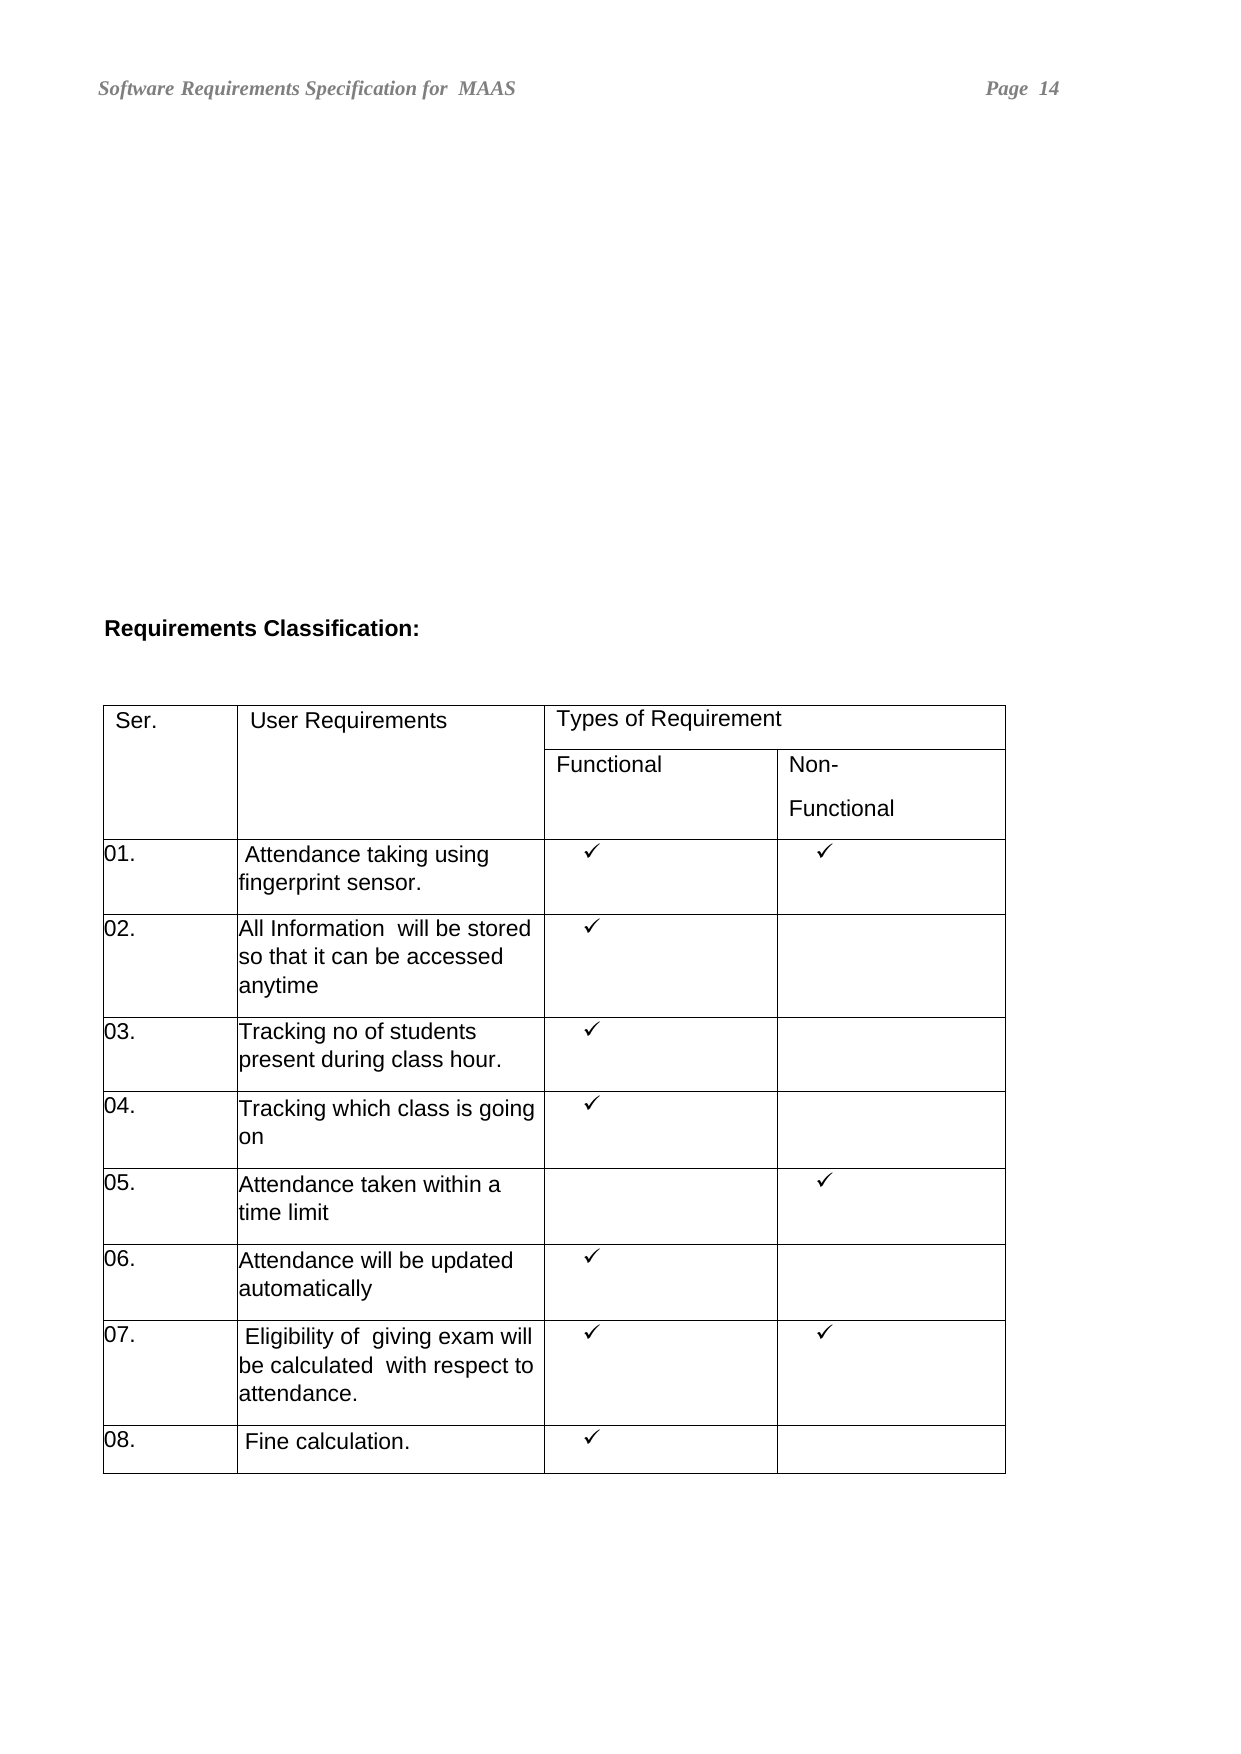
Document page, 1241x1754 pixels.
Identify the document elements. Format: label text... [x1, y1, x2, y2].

table_cell 01. [104, 840, 237, 914]
table_header Ser. [104, 706, 237, 838]
table_cell Tracking which class is going on [238, 1092, 544, 1167]
table_cell 04. [104, 1092, 237, 1167]
table_cell [778, 1169, 1005, 1244]
table_cell [778, 915, 1005, 1017]
table_cell [778, 1092, 1005, 1167]
table_cell Non- Functional [778, 750, 1005, 838]
table_cell [545, 1321, 777, 1425]
table_cell 08. [104, 1426, 237, 1472]
table_cell All Information will be stored so that it can be accessed anytime [238, 915, 544, 1017]
table_cell Fine calculation. [238, 1426, 544, 1472]
table_cell 02. [104, 915, 237, 1017]
table_cell 07. [104, 1321, 237, 1425]
table_cell [545, 1092, 777, 1167]
table_cell [778, 1245, 1005, 1320]
table_cell [545, 1169, 777, 1244]
table_cell [778, 1426, 1005, 1472]
table_cell Functional [545, 750, 777, 838]
table_cell Tracking no of students present during class hour. [238, 1018, 544, 1091]
table_cell 03. [104, 1018, 237, 1091]
table_cell [545, 915, 777, 1017]
table_cell [545, 1245, 777, 1320]
table_cell 05. [104, 1169, 237, 1244]
table_cell Attendance will be updated automatically [238, 1245, 544, 1320]
table_cell Attendance taken within a time limit [238, 1169, 544, 1244]
list Requirements Classification: [104, 614, 1211, 641]
table_cell [545, 1426, 777, 1472]
table_header User Requirements [238, 706, 544, 838]
table_cell [778, 1018, 1005, 1091]
table_cell [545, 840, 777, 914]
table_cell Attendance taking using fingerprint sensor. [238, 840, 544, 914]
table_header Types of Requirement [545, 706, 1005, 749]
table_cell Eligibility of giving exam will be calculated with respect to attendance. [238, 1321, 544, 1425]
table_cell [778, 840, 1005, 914]
table_cell 06. [104, 1245, 237, 1320]
table_cell [778, 1321, 1005, 1425]
table_cell [545, 1018, 777, 1091]
